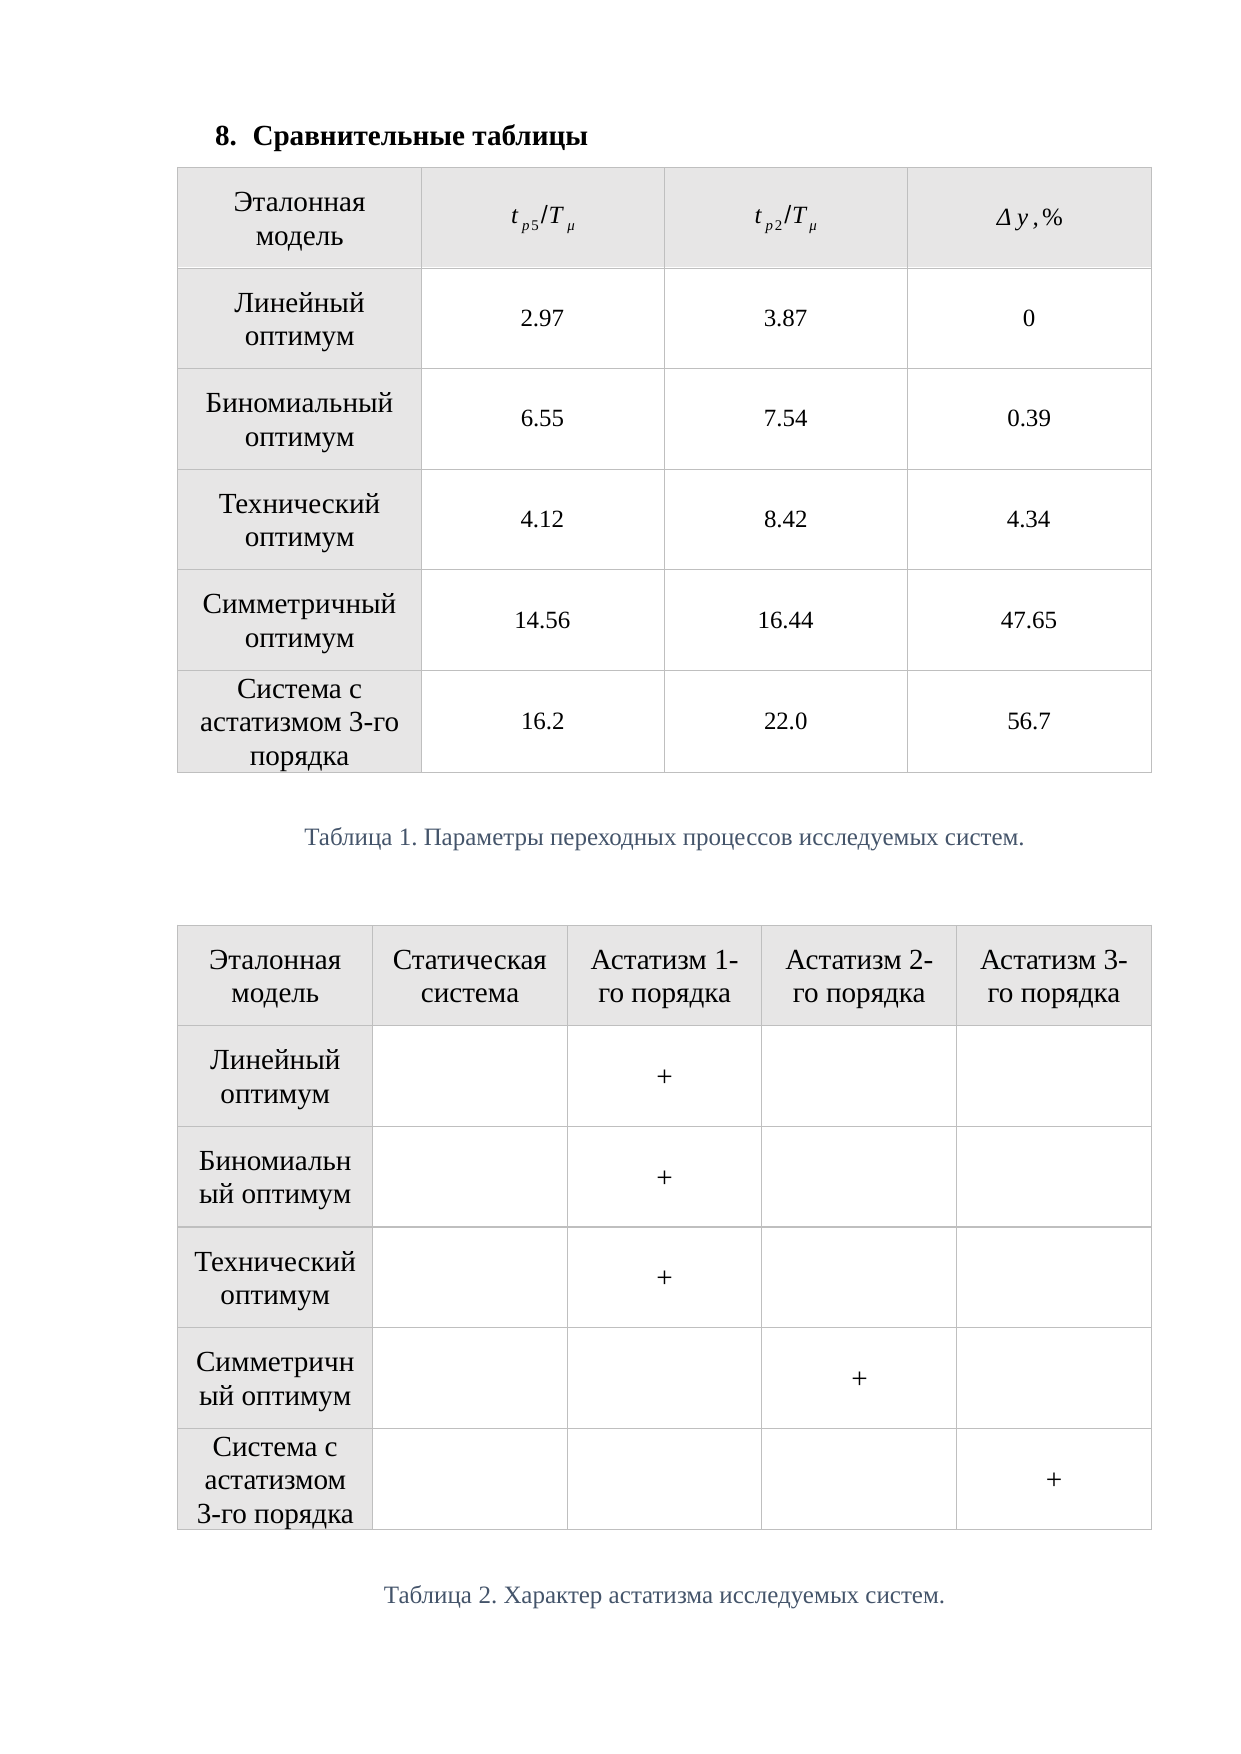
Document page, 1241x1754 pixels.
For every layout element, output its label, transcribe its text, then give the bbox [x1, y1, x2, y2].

text Таблица 2. Характер астатизма исследуемых систем. [177, 1580, 1152, 1609]
text Таблица 1. Параметры переходных процессов исследуемых систем. [177, 822, 1152, 851]
table_cell Технический оптимум [178, 1228, 372, 1327]
table_header [665, 168, 907, 267]
table_header [422, 168, 664, 267]
table_cell Биномиальный оптимум [178, 1127, 372, 1226]
table_cell Симметричный оптимум [178, 1328, 372, 1428]
table_cell [908, 470, 1151, 569]
table_cell [568, 1429, 761, 1529]
table_cell [957, 1228, 1151, 1327]
table_header Эталонная модель [178, 168, 421, 267]
table_header Статическая система [373, 926, 567, 1025]
table_cell [762, 1228, 956, 1327]
table_cell [908, 570, 1151, 670]
table_header Эталонная модель [178, 926, 372, 1025]
table_header Астатизм 1-го порядка [568, 926, 761, 1025]
table_cell + [957, 1429, 1151, 1529]
table_cell [373, 1127, 567, 1226]
table_cell [908, 671, 1151, 772]
table_cell [373, 1228, 567, 1327]
table_header Астатизм 2-го порядка [762, 926, 956, 1025]
table_cell [908, 369, 1151, 469]
table_cell Линейный оптимум [178, 1026, 372, 1126]
table_cell [422, 470, 664, 569]
table_cell [762, 1127, 956, 1226]
table_cell Технический оптимум [178, 470, 421, 569]
table_cell [665, 369, 907, 469]
table_cell Линейный оптимум [178, 269, 421, 368]
table_cell + [762, 1328, 956, 1428]
table_cell [762, 1429, 956, 1529]
table_cell [665, 470, 907, 569]
table_cell Система с астатизмом 3-го порядка [178, 671, 421, 772]
table_cell [373, 1328, 567, 1428]
table_cell [373, 1026, 567, 1126]
table_header Астатизм 3-го порядка [957, 926, 1151, 1025]
table_cell [665, 570, 907, 670]
table_cell + [568, 1026, 761, 1126]
table_cell Симметричный оптимум [178, 570, 421, 670]
table_cell [373, 1429, 567, 1529]
table_cell [422, 671, 664, 772]
table_cell [665, 269, 907, 368]
table_cell [957, 1127, 1151, 1226]
table_cell [908, 269, 1151, 368]
table_cell Система с астатизмом 3-го порядка [178, 1429, 372, 1529]
table_cell [665, 671, 907, 772]
table_cell + [568, 1127, 761, 1226]
table_header [908, 168, 1151, 267]
table_cell [422, 269, 664, 368]
table_cell + [568, 1228, 761, 1327]
table_cell [422, 369, 664, 469]
table_cell [422, 570, 664, 670]
table_cell [762, 1026, 956, 1126]
table_cell Биномиальный оптимум [178, 369, 421, 469]
subtitle Сравнительные таблицы [215, 118, 1152, 152]
table_cell [957, 1328, 1151, 1428]
table_cell [568, 1328, 761, 1428]
table_cell [957, 1026, 1151, 1126]
